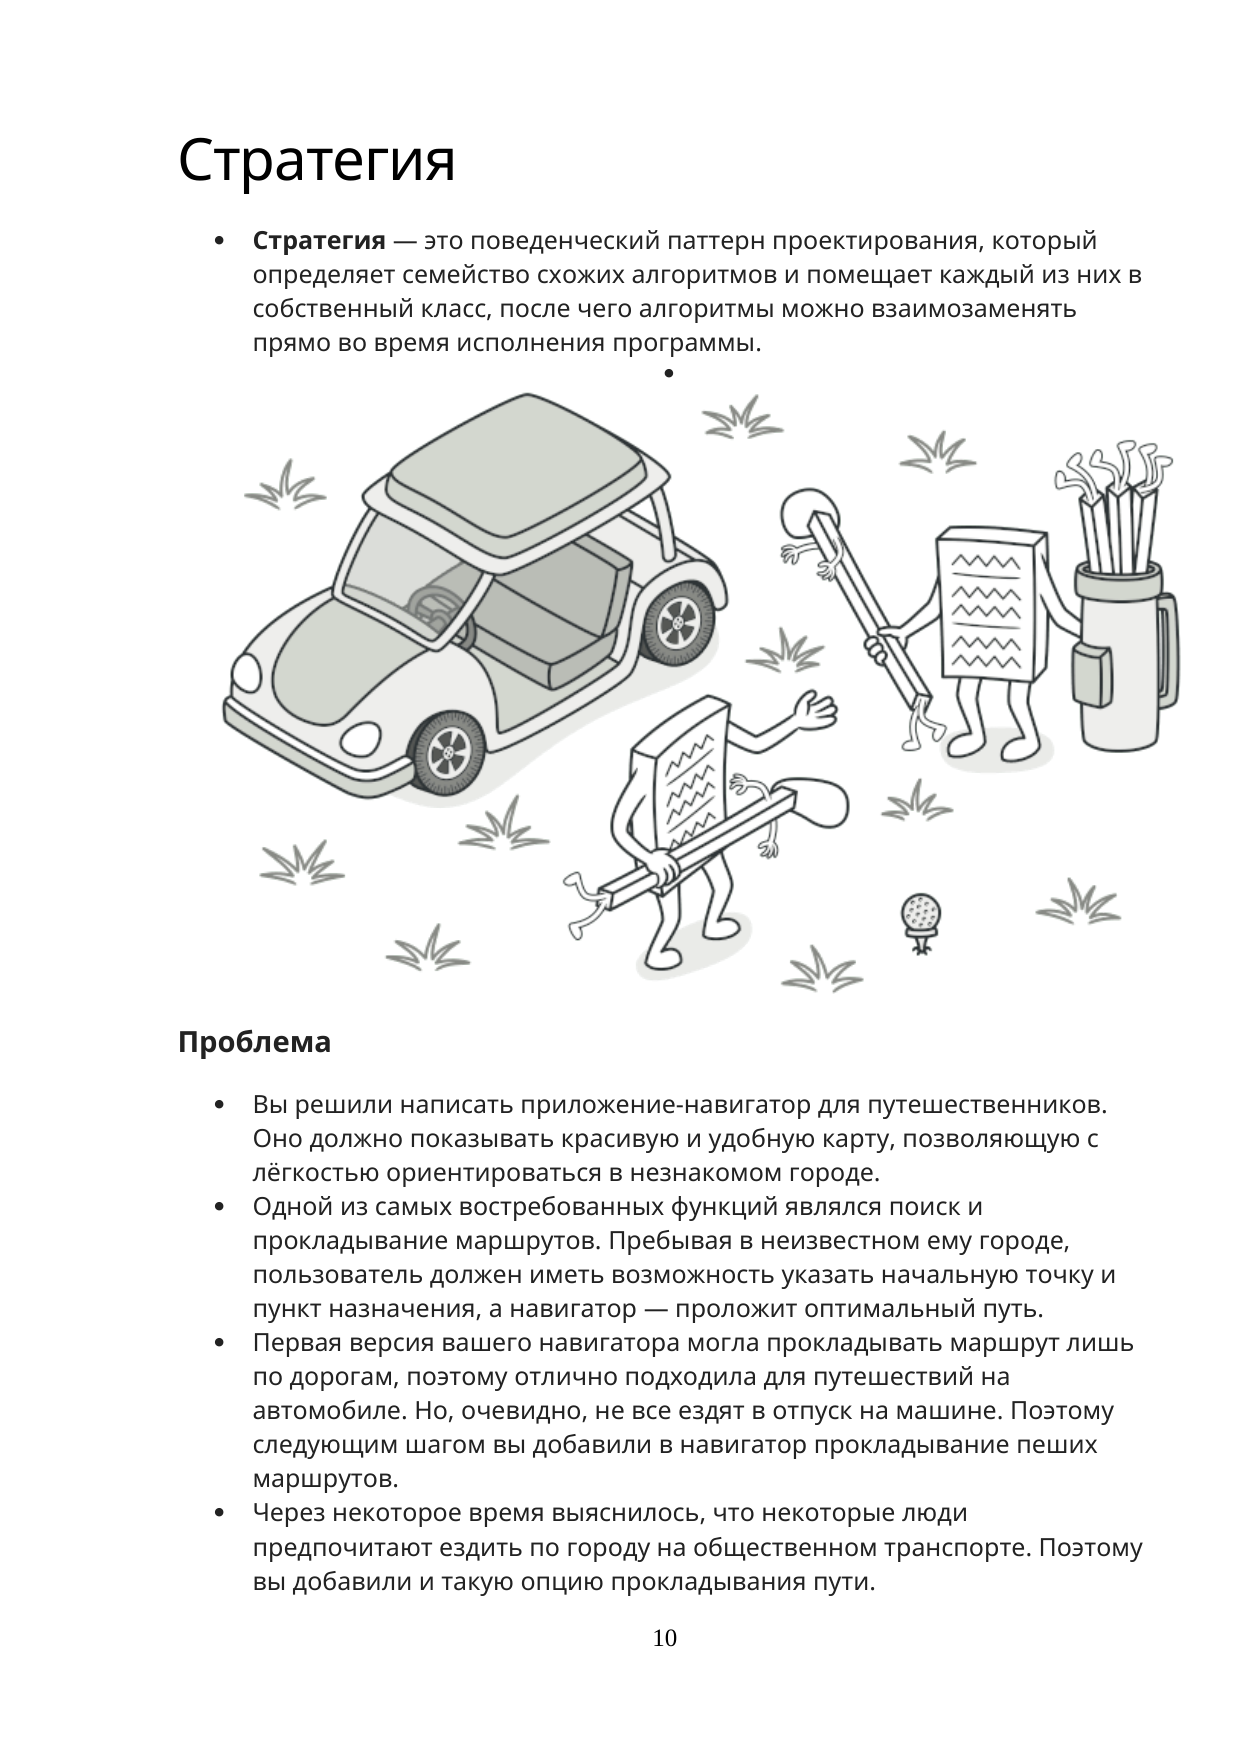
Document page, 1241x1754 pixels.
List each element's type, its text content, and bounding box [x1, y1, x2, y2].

text Через некоторое время выяснилось, что некоторые люди предпочитают ездить по городу на общественном транспорте. Поэтому вы добавили и такую опцию прокладывания пути. [215, 1495, 1152, 1597]
picture [214, 387, 1190, 997]
title Стратегия [177, 118, 1152, 198]
text Одной из самых востребованных функций являлся поиск и прокладывание маршрутов. Пребывая в неизвестном ему городе, пользователь должен иметь возможность указать начальную точку и пункт назначения, а навигатор — проложит оптимальный путь. [215, 1188, 1152, 1325]
subtitle Проблема [177, 1022, 1152, 1061]
text Вы решили написать приложение-навигатор для путешественников. Оно должно показывать красивую и удобную карту, позволяющую с лёгкостью ориентироваться в незнакомом городе. [215, 1086, 1152, 1188]
text Стратегия — это поведенческий паттерн проектирования, который определяет семейство схожих алгоритмов и помещает каждый из них в собственный класс, после чего алгоритмы можно взаимозаменять прямо во время исполнения программы. [215, 223, 1152, 359]
text Первая версия вашего навигатора могла прокладывать маршрут лишь по дорогам, поэтому отлично подходила для путешествий на автомобиле. Но, очевидно, не все ездят в отпуск на машине. Поэтому следующим шагом вы добавили в навигатор прокладывание пеших маршрутов. [215, 1325, 1152, 1495]
